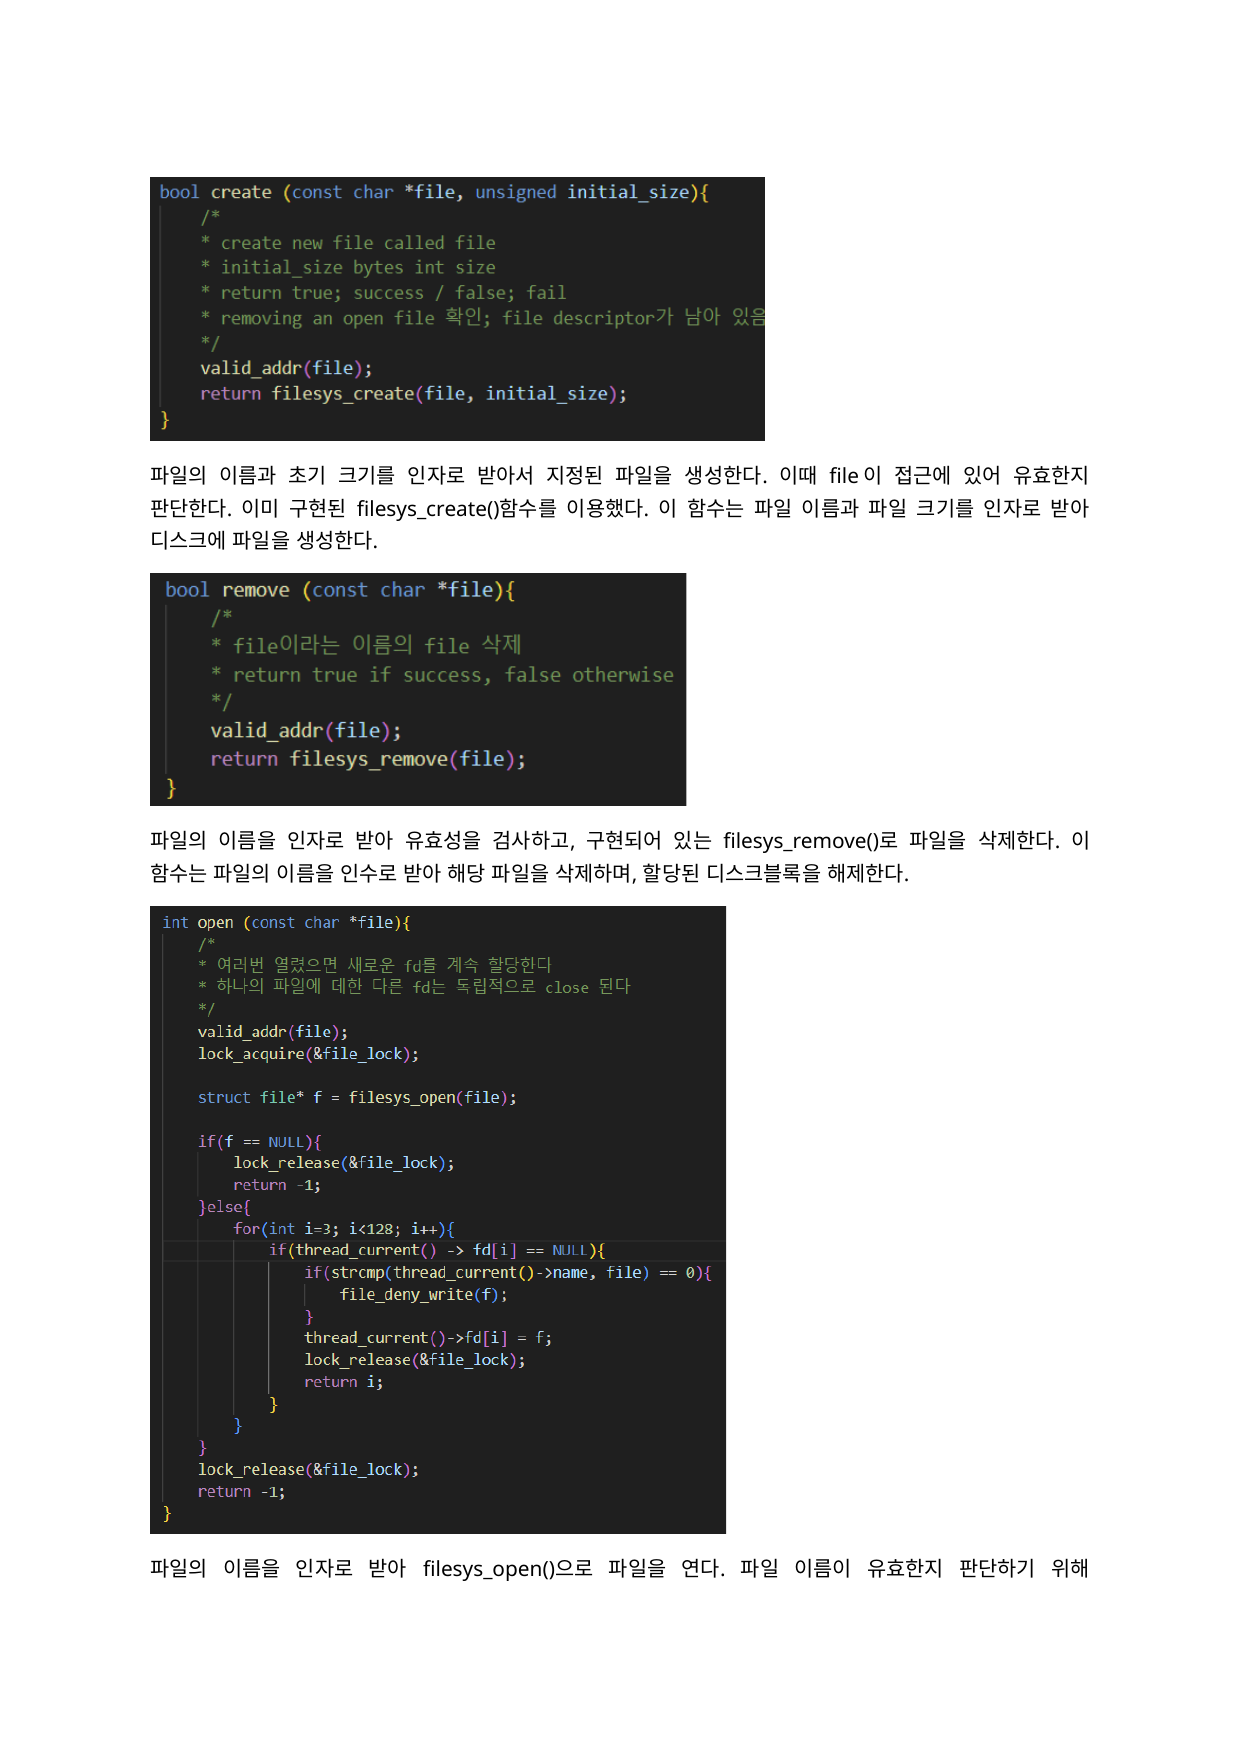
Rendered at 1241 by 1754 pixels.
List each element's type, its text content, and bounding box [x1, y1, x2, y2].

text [150, 1552, 1090, 1583]
picture [150, 177, 765, 441]
picture [150, 906, 727, 1534]
text 파일의 이름과 초기 크기를 인자로 받아서 지정된 파일을 생성한다. 이때 file이 접근에 있어 유효한지 판단한다. 이미 구현된 filesys_create()함수를 이용했다. 이 함수는 파일 이름과 파일 크기를 인자로 받아 디스크에 파일을 생성한다. [150, 459, 1090, 555]
picture [150, 573, 687, 806]
text 파일의 이름을 인자로 받아 유효성을 검사하고, 구현되어 있는 filesys_remove()로 파일을 삭제한다. 이 함수는 파일의 이름을 인수로 받아 해당 파일을 삭제하며, 할당된 디스크블록을 해제한다. [150, 824, 1090, 887]
